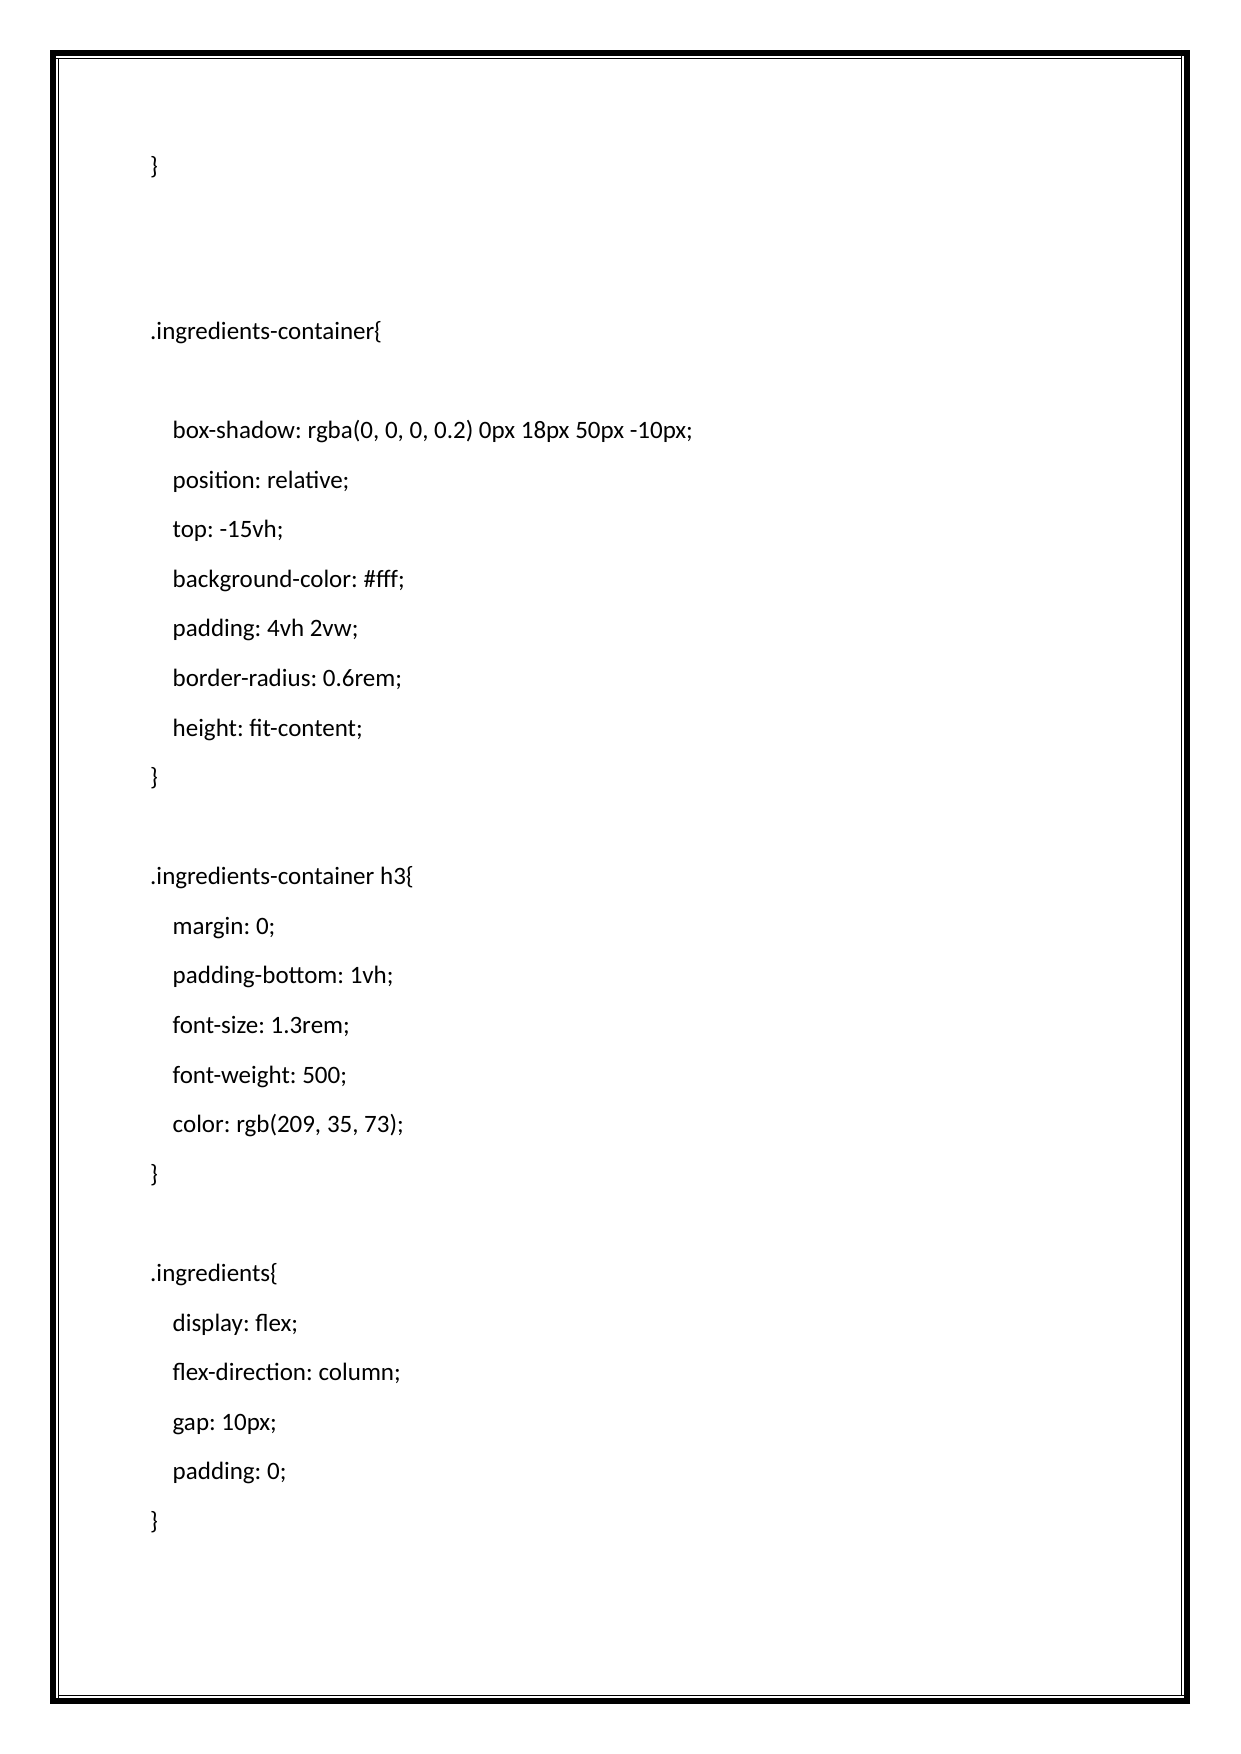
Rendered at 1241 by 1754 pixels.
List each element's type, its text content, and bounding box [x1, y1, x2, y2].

text top: -15vh; [150, 513, 1090, 544]
text } [150, 1505, 1090, 1536]
text padding: 4vh 2vw; [150, 612, 1090, 643]
text } [150, 1158, 1090, 1188]
text position: relative; [150, 464, 1090, 494]
text color: rgb(209, 35, 73); [150, 1108, 1090, 1139]
text font-size: 1.3rem; [150, 1009, 1090, 1040]
text .ingredients-container h3{ [150, 860, 1090, 891]
text .ingredients-container{ [150, 315, 1090, 346]
text border-radius: 0.6rem; [150, 662, 1090, 693]
text margin: 0; [150, 910, 1090, 941]
text height: fit-content; [150, 712, 1090, 742]
text box-shadow: rgba(0, 0, 0, 0.2) 0px 18px 50px -10px; [150, 414, 1090, 445]
text gap: 10px; [150, 1406, 1090, 1436]
text flex-direction: column; [150, 1356, 1090, 1387]
text .ingredients{ [150, 1257, 1090, 1288]
text background-color: #fff; [150, 563, 1090, 593]
text } [150, 761, 1090, 792]
text display: flex; [150, 1307, 1090, 1337]
text font-weight: 500; [150, 1059, 1090, 1089]
text padding-bottom: 1vh; [150, 959, 1090, 990]
text } [150, 150, 1090, 181]
text padding: 0; [150, 1455, 1090, 1486]
